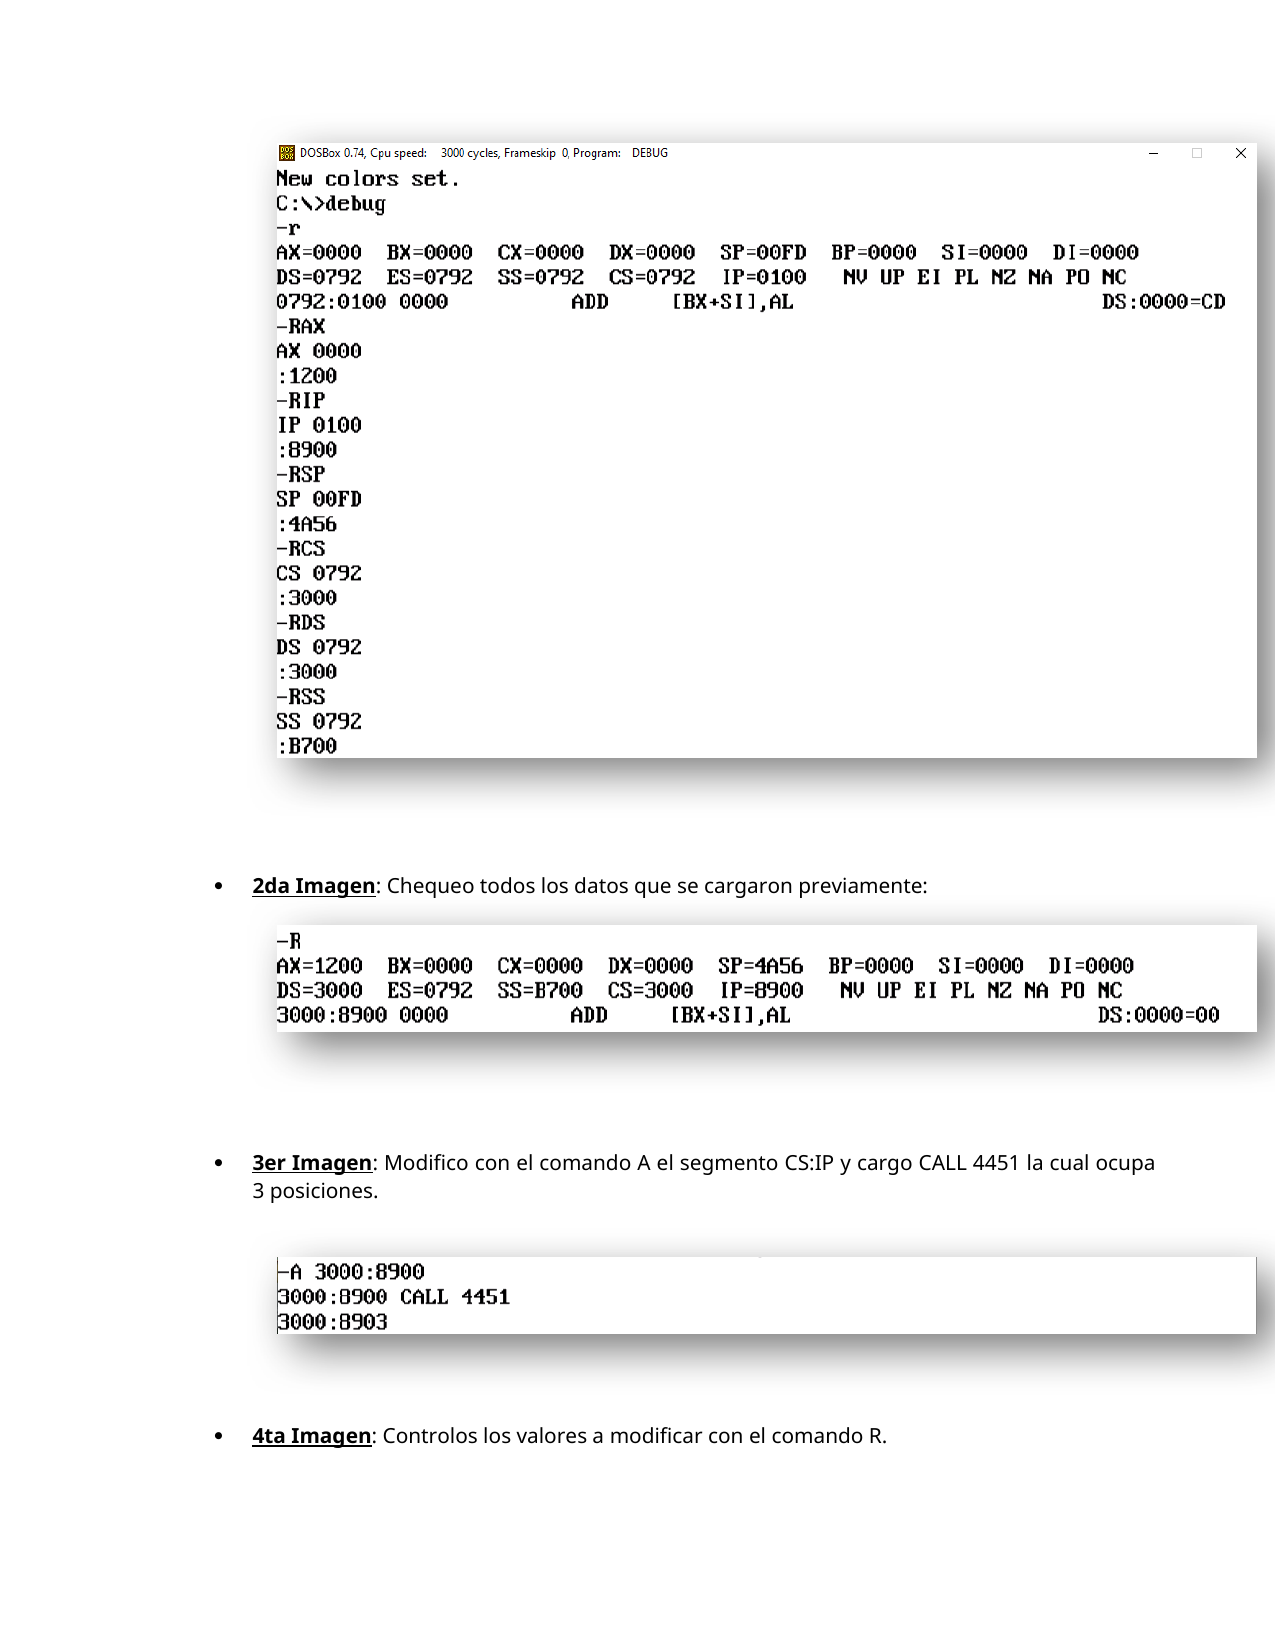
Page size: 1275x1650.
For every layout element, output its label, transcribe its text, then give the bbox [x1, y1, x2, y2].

list 3er Imagen: Modifico con el comando A el segmento CS:IP y cargo CALL 4451 la cual ocupa 3 posiciones. [215, 1148, 1157, 1204]
picture [277, 925, 1257, 1032]
picture [277, 143, 1257, 758]
list 4ta Imagen: Controlos los valores a modificar con el comando R. [215, 1421, 1157, 1449]
picture [277, 1257, 1257, 1334]
list 2da Imagen: Chequeo todos los datos que se cargaron previamente: [215, 872, 1157, 900]
